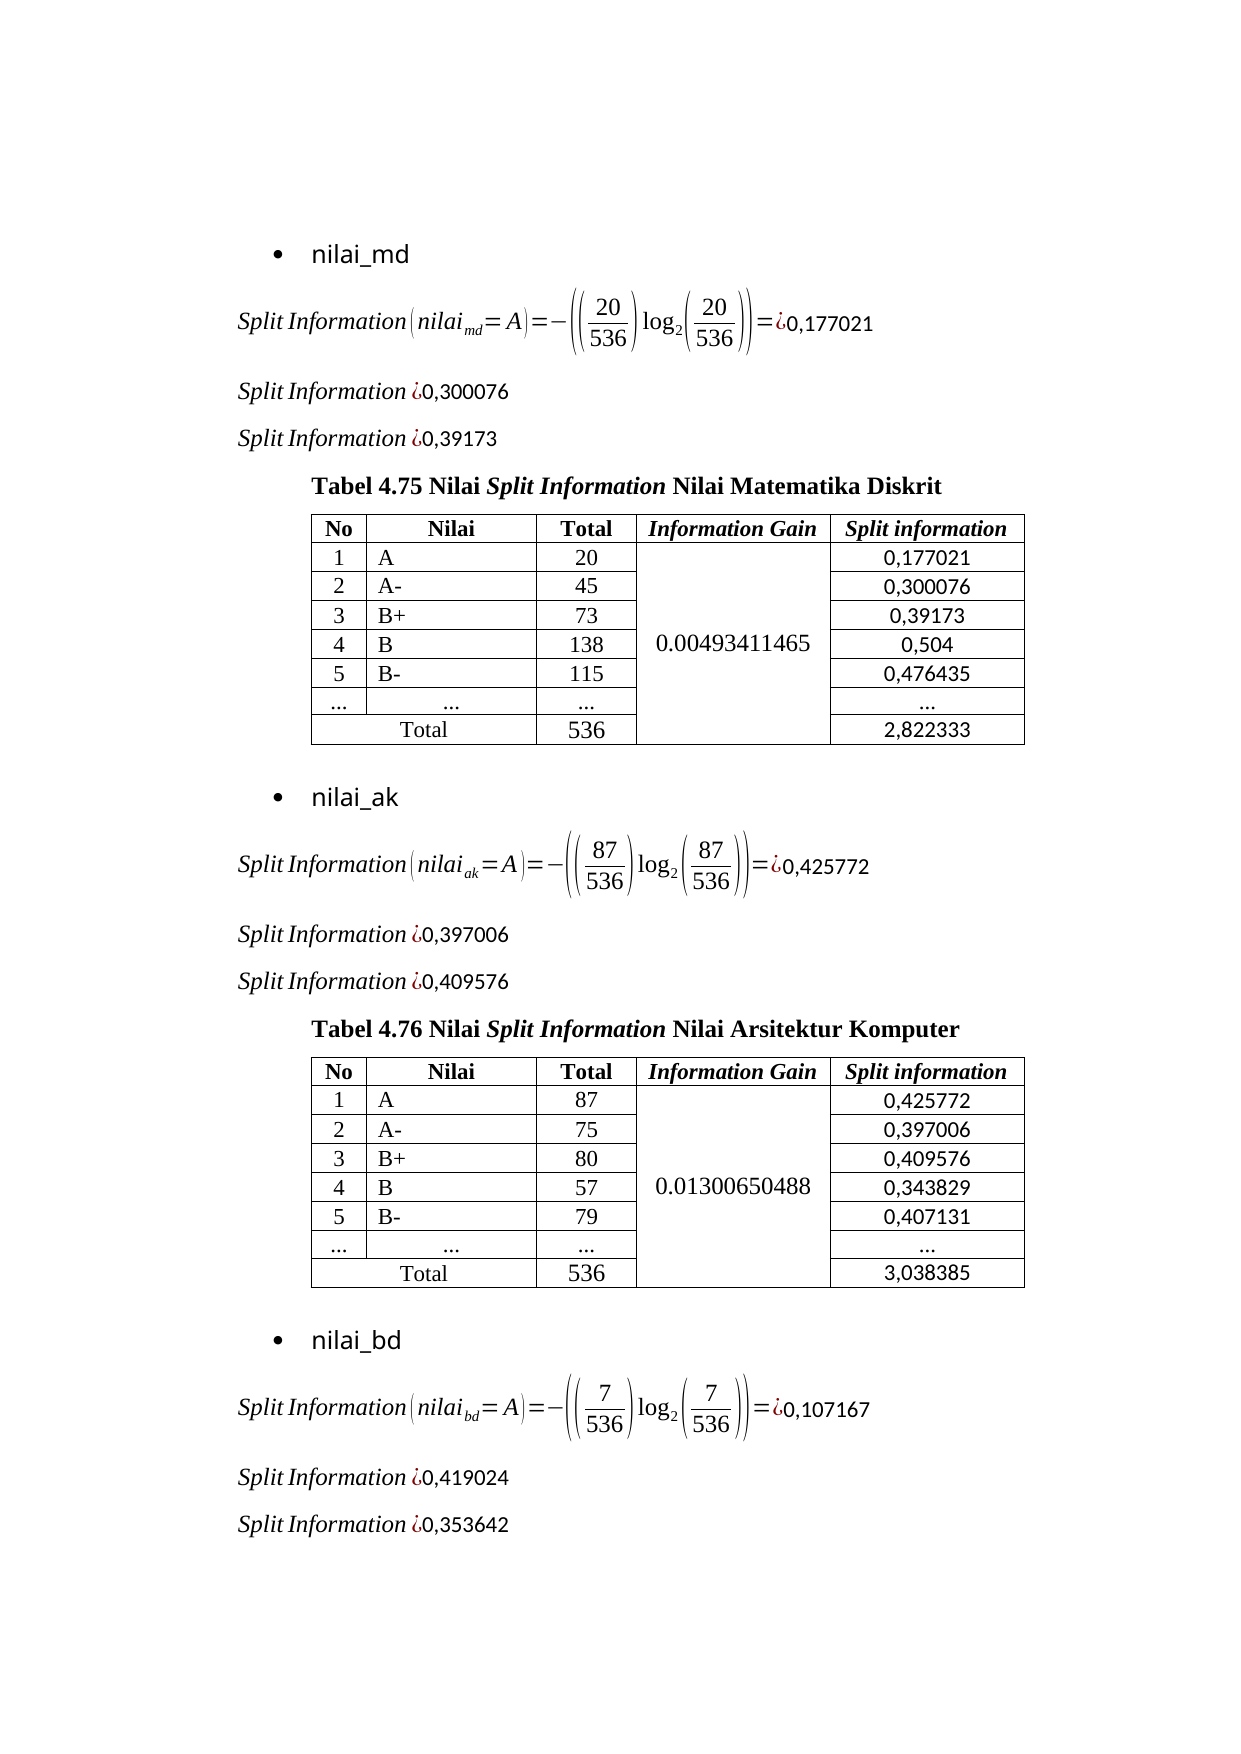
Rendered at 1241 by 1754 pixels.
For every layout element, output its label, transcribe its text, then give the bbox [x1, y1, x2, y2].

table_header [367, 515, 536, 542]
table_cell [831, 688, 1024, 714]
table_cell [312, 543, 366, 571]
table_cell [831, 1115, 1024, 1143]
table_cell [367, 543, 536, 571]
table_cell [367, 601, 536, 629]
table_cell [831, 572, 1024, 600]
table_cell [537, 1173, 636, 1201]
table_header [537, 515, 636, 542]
text 0,353642 [236, 1510, 1063, 1538]
list nilai_md [274, 236, 1063, 270]
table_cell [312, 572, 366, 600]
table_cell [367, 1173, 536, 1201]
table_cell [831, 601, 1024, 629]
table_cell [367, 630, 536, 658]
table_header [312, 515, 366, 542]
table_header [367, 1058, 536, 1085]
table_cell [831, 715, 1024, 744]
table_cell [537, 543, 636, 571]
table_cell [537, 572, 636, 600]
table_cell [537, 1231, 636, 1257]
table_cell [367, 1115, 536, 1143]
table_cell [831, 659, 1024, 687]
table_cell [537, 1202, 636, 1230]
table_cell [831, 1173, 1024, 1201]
text 0,425772 [236, 830, 1063, 902]
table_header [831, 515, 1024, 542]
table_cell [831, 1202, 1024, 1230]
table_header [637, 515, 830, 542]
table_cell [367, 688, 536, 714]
text 0,419024 [236, 1463, 1063, 1491]
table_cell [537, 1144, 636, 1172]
text Tabel 4.75 Nilai Split Information Nilai Matematika Diskrit [236, 471, 1063, 500]
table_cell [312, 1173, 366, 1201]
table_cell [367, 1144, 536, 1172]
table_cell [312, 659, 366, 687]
text 0,107167 [236, 1373, 1063, 1444]
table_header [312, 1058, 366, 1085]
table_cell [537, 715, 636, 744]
text 0,177021 [236, 287, 1063, 358]
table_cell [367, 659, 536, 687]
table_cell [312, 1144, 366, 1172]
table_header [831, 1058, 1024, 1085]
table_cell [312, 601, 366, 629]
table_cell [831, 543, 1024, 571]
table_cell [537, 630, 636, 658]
list nilai_bd [274, 1322, 1063, 1356]
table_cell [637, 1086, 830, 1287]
list nilai_ak [274, 779, 1063, 813]
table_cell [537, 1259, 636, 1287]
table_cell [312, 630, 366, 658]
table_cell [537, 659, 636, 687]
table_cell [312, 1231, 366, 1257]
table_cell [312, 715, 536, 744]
text 0,300076 [236, 377, 1063, 405]
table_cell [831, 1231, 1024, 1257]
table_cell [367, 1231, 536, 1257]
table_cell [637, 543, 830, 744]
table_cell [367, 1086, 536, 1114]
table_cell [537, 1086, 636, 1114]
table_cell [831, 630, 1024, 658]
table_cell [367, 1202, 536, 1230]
text 0,397006 [236, 920, 1063, 948]
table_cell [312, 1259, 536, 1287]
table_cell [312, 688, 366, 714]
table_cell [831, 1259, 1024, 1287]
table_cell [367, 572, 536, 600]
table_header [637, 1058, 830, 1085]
text 0,39173 [236, 424, 1063, 452]
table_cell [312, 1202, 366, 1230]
text 0,409576 [236, 967, 1063, 995]
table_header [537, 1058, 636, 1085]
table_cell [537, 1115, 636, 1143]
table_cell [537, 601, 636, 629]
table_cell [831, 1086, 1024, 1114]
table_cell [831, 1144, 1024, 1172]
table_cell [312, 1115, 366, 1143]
text Tabel 4.76 Nilai Split Information Nilai Arsitektur Komputer [236, 1014, 1063, 1043]
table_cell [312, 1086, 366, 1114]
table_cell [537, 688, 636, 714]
